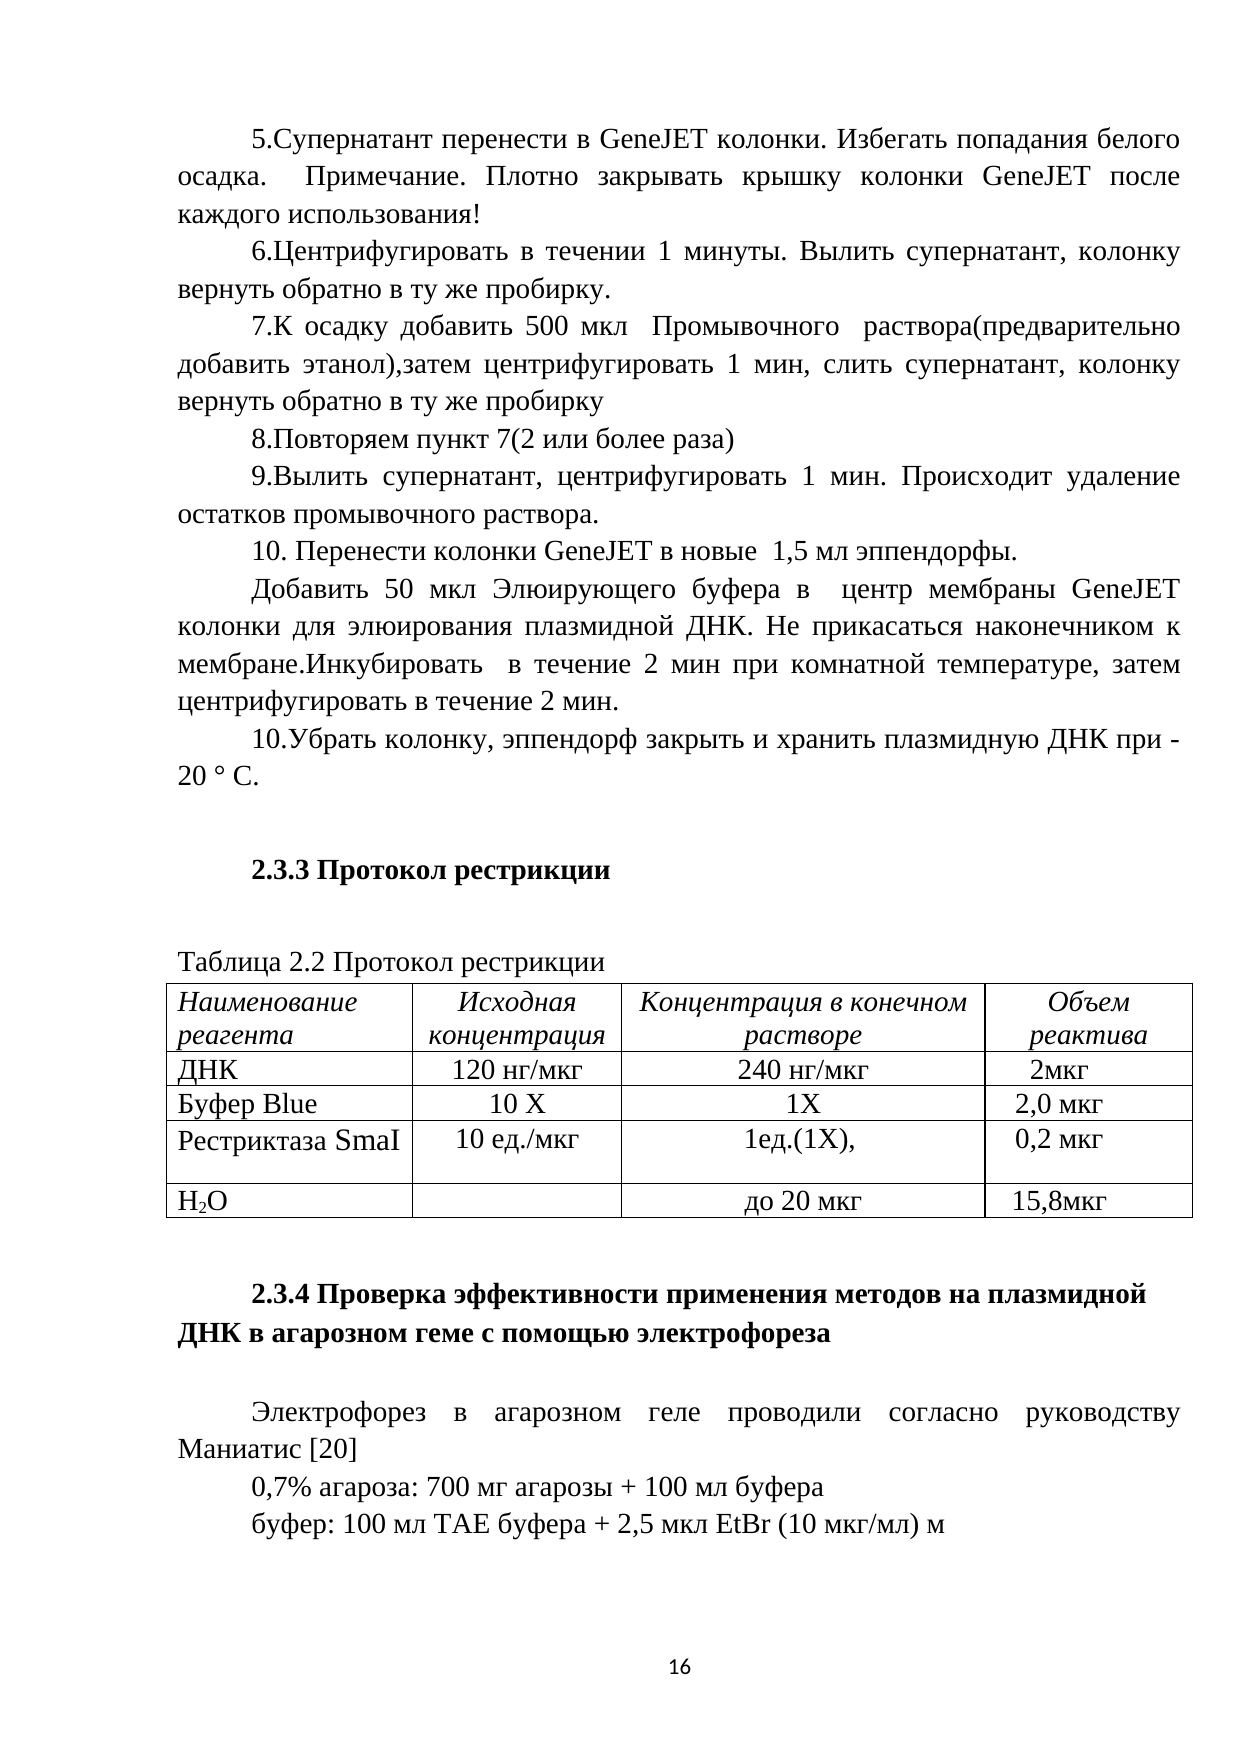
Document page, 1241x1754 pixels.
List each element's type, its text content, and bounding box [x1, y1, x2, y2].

text Электрофорез в агарозном геле проводили согласно руководству Маниатис [20] [177, 1391, 1181, 1466]
text 0,7% агароза: 700 мг агарозы + 100 мл буфера [177, 1466, 1181, 1503]
table_cell 240 нг/мкг [622, 1052, 984, 1085]
table_cell Рестриктаза SmaI [167, 1121, 412, 1182]
subtitle 2.3.3 Протокол рестрикции [177, 852, 1181, 886]
table_cell 15,8мкг [986, 1184, 1192, 1217]
table_cell 10 ед./мкг [413, 1121, 621, 1182]
table_cell 0,2 мкг [986, 1121, 1192, 1182]
table_cell H2O [167, 1184, 412, 1217]
table_cell Буфер Blue [167, 1086, 412, 1120]
table_cell [413, 1184, 621, 1217]
text 7.К осадку добавить 500 мкл Промывочного раствора(предварительно добавить этанол),затем центрифугировать 1 мин, слить супернатант, колонку вернуть обратно в ту же пробирку [177, 306, 1181, 418]
text Таблица 2.2 Протокол рестрикции [177, 944, 1181, 978]
table_cell ДНК [167, 1052, 412, 1085]
table_cell 2мкг [986, 1052, 1192, 1085]
text 10. Перенести колонки GeneJET в новые 1,5 мл эппендорфы. [177, 531, 1181, 568]
text 9.Вылить супернатант, центрифугировать 1 мин. Происходит удаление остатков промывочного раствора. [177, 456, 1181, 531]
table_header Объем реактива [986, 984, 1192, 1051]
text Добавить 50 мкл Элюирующего буфера в центр мембраны GeneJET колонки для элюирования плазмидной ДНК. Не прикасаться наконечником к мембране.Инкубировать в течение 2 мин при комнатной температуре, затем центрифугировать в течение 2 мин. [177, 568, 1181, 718]
text 5.Супернатант перенести в GeneJET колонки. Избегать попадания белого осадка. Примечание. Плотно закрывать крышку колонки GeneJET после каждого использования! [177, 118, 1181, 231]
text буфер: 100 мл ТАЕ буфера + 2,5 мкл EtBr (10 мкг/мл) м [177, 1503, 1181, 1541]
table_cell до 20 мкг [622, 1184, 984, 1217]
table_cell 2,0 мкг [986, 1086, 1192, 1120]
table_cell 10 X [413, 1086, 621, 1120]
subtitle 2.3.4 Проверка эффективности применения методов на плазмидной ДНК в агарозном геме с помощью электрофореза [177, 1276, 1181, 1348]
table_cell 1X [622, 1086, 984, 1120]
table_header Исходная концентрация [413, 984, 621, 1051]
table_cell 1ед.(1X), [622, 1121, 984, 1182]
text 6.Центрифугировать в течении 1 минуты. Вылить супернатант, колонку вернуть обратно в ту же пробирку. [177, 231, 1181, 306]
table_cell 120 нг/мкг [413, 1052, 621, 1085]
table_header Концентрация в конечном растворе [622, 984, 984, 1051]
table_header Наименование реагента [167, 984, 412, 1051]
text 8.Повторяем пункт 7(2 или более раза) [177, 418, 1181, 456]
text 10.Убрать колонку, эппендорф закрыть и хранить плазмидную ДНК при -20 ° С. [177, 718, 1181, 793]
